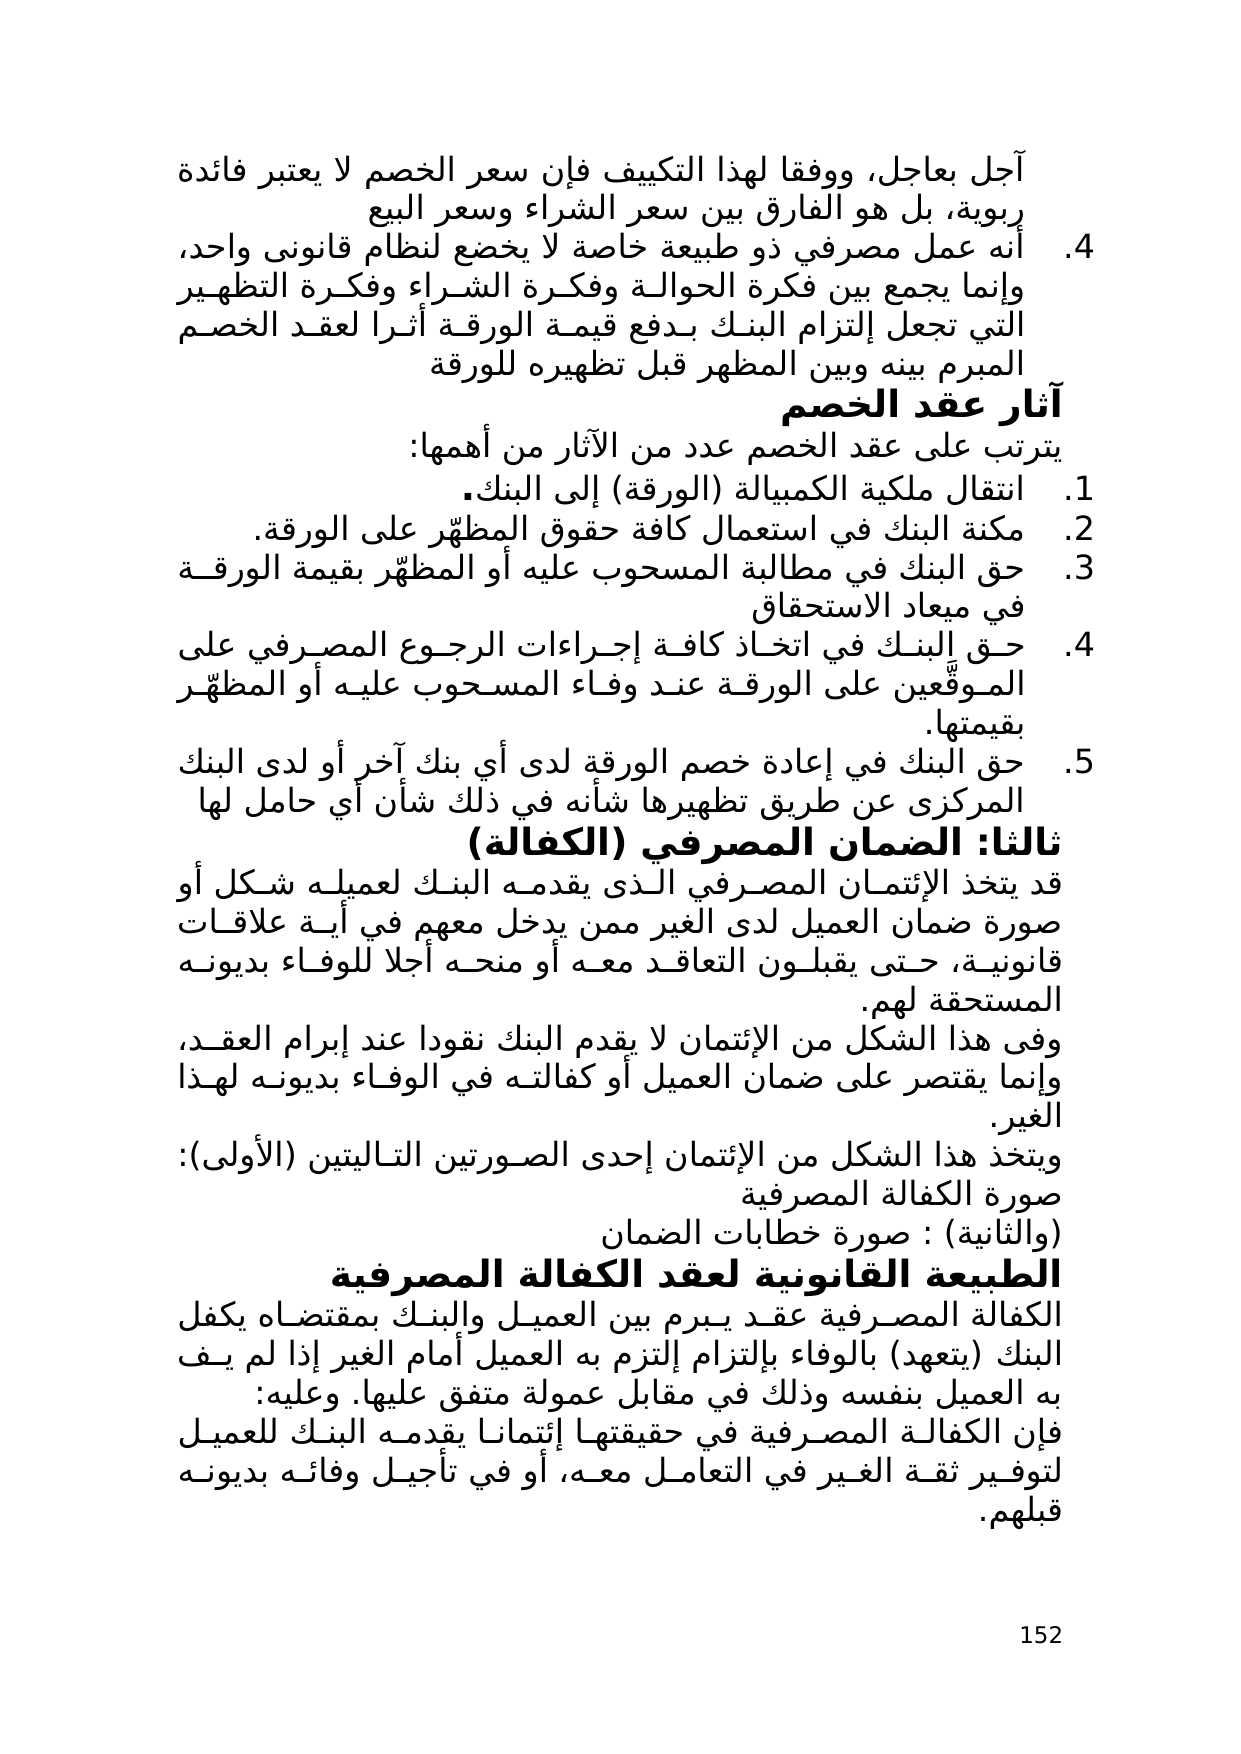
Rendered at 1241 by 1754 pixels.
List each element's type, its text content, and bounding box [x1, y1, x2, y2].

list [177, 150, 1063, 228]
text الكفالة المصرفية عقد يبرم بين العميل والبنك بمقتضاه يكفل البنك (يتعهد) بالوفاء بإلتزام إلتزم به العميل أمام الغير إذا لم يف به العميل بنفسه وذلك في مقابل عمولة متفق عليها. وعليه: [177, 1296, 1063, 1412]
text قد يتخذ الإئتمان المصرفي الذى يقدمه البنك لعميله شكل أو صورة ضمان العميل لدى الغير ممن يدخل معهم في أية علاقات قانونية، حتى يقبلون التعاقد معه أو منحه أجلا للوفاء بديونه المستحقة لهم. [177, 864, 1063, 1019]
list حق البنك في إعادة خصم الورقة لدى أي بنك آخر أو لدى البنك المركزى عن طريق تظهيرها شأنه في ذلك شأن أي حامل لها [177, 742, 1063, 820]
list مكنة البنك في استعمال كافة حقوق المظهّر على الورقة. [177, 509, 1063, 548]
list حق البنك في مطالبة المسحوب عليه أو المظهّر بقيمة الورقة في ميعاد الاستحقاق [177, 548, 1063, 626]
text ثالثا: الضمان المصرفي (الكفالة) [177, 820, 1063, 864]
list حق البنك في اتخاذ كافة إجراءات الرجوع المصرفي على الموقَّعين على الورقة عند وفاء المسحوب عليه أو المظهّر بقيمتها. [177, 626, 1063, 742]
text فإن الكفالة المصرفية في حقيقتها إئتمانا يقدمه البنك للعميل لتوفير ثقة الغير في التعامل معه، أو في تأجيل وفائه بديونه قبلهم. [177, 1412, 1063, 1529]
text ويتخذ هذا الشكل من الإئتمان إحدى الصورتين التاليتين (الأولى): صورة الكفالة المصرفية [177, 1136, 1063, 1213]
text وفى هذا الشكل من الإئتمان لا يقدم البنك نقودا عند إبرام العقد، وإنما يقتصر على ضمان العميل أو كفالته في الوفاء بديونه لهذا الغير. [177, 1019, 1063, 1136]
text آثار عقد الخصم [177, 383, 1063, 427]
text يترتب على عقد الخصم عدد من الآثار من أهمها: [177, 427, 1063, 466]
list انتقال ملكية الكمبيالة (الورقة) إلى البنك. [177, 466, 1063, 509]
text (والثانية) : صورة خطابات الضمان [177, 1213, 1063, 1252]
text الطبيعة القانونية لعقد الكفالة المصرفية [177, 1252, 1063, 1296]
list أنه عمل مصرفي ذو طبيعة خاصة لا يخضع لنظام قانونى واحد، وإنما يجمع بين فكرة الحوالة وفكرة الشراء وفكرة التظهير التي تجعل إلتزام البنك بدفع قيمة الورقة أثرا لعقد الخصم المبرم بينه وبين المظهر قبل تظهيره للورقة [177, 228, 1063, 383]
